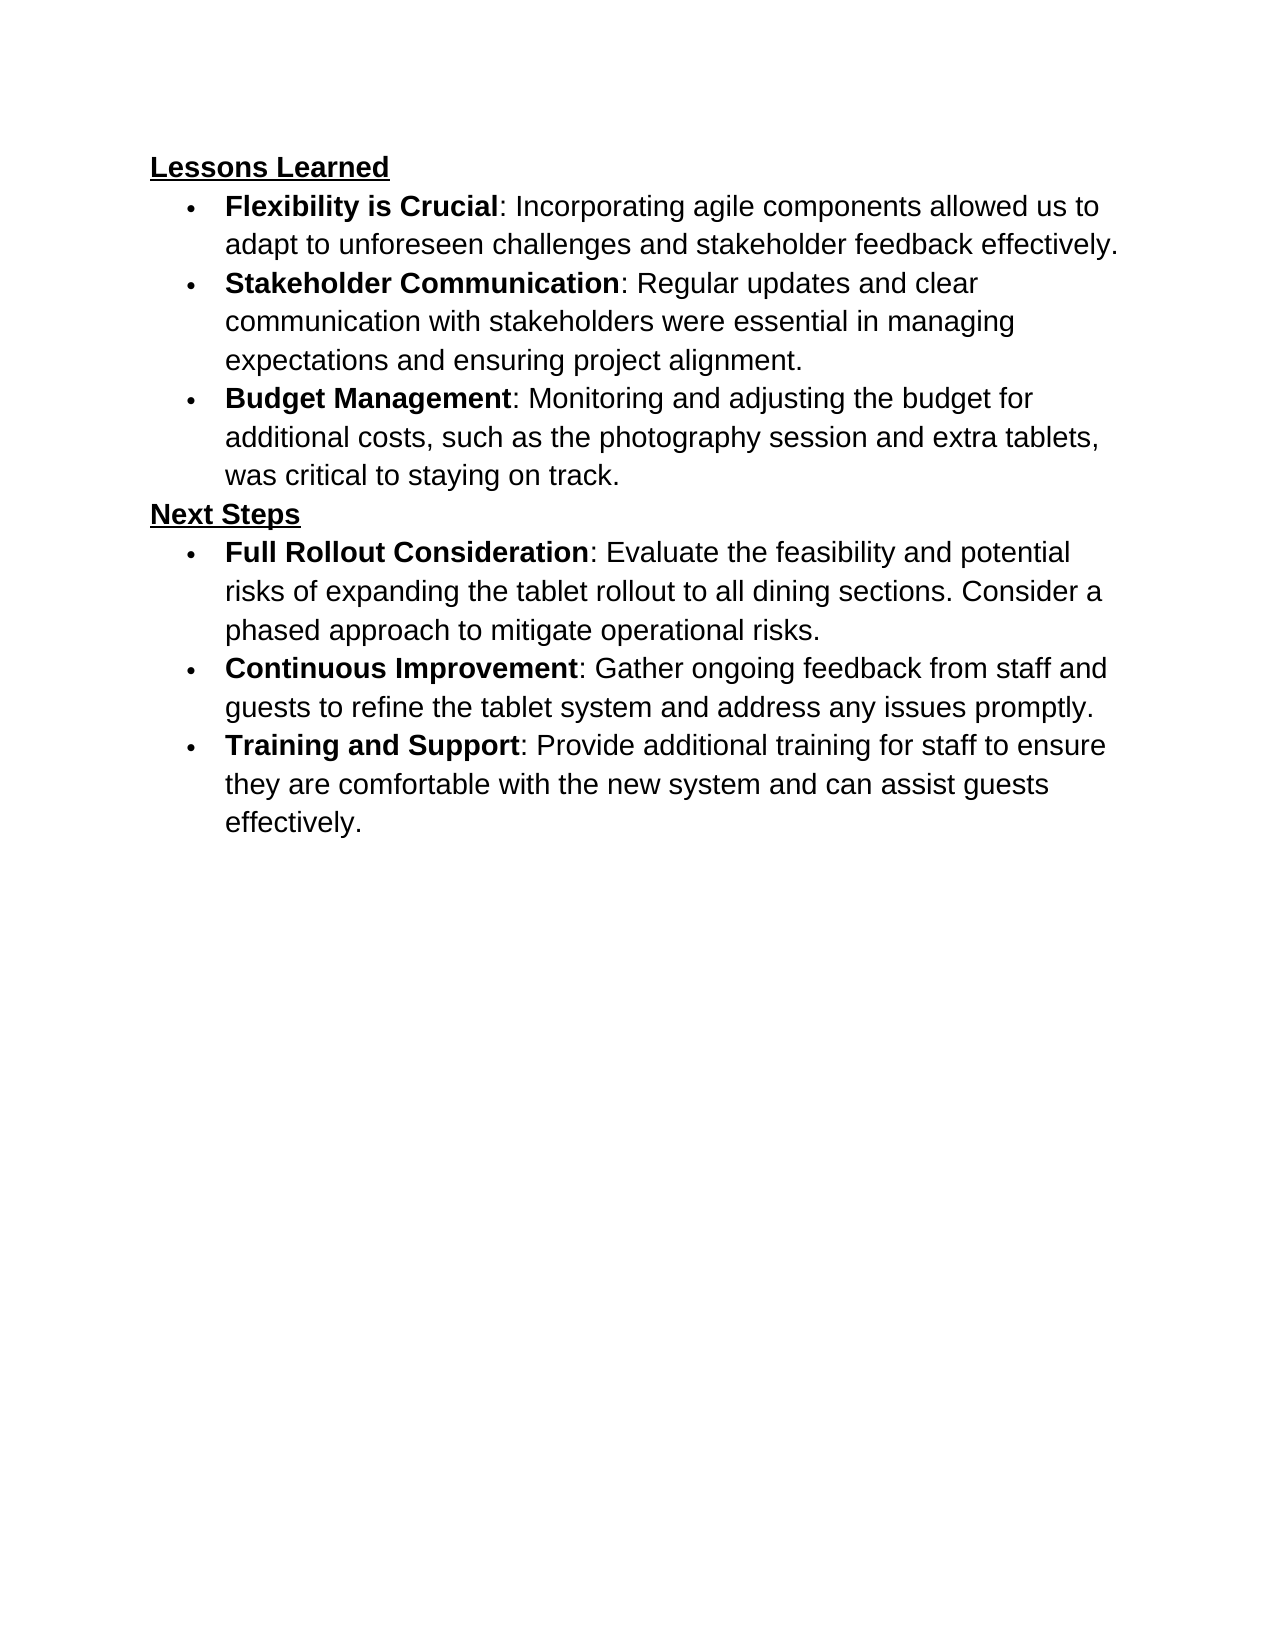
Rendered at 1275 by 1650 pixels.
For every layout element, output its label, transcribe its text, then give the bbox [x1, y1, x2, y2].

list Continuous Improvement: Gather ongoing feedback from staff and guests to refine the tablet system and address any issues promptly. [187, 651, 1125, 723]
text Next Steps [150, 497, 1125, 530]
text Lessons Learned [150, 150, 1125, 183]
list Training and Support: Provide additional training for staff to ensure they are comfortable with the new system and can assist guests effectively. [187, 728, 1125, 839]
list Flexibility is Crucial: Incorporating agile components allowed us to adapt to unforeseen challenges and stakeholder feedback effectively. [187, 188, 1125, 261]
list Full Rollout Consideration: Evaluate the feasibility and potential risks of expanding the tablet rollout to all dining sections. Consider a phased approach to mitigate operational risks. [187, 535, 1125, 646]
list Budget Management: Monitoring and adjusting the budget for additional costs, such as the photography session and extra tablets, was critical to staying on track. [187, 381, 1125, 492]
list Stakeholder Communication: Regular updates and clear communication with stakeholders were essential in managing expectations and ensuring project alignment. [187, 266, 1125, 376]
